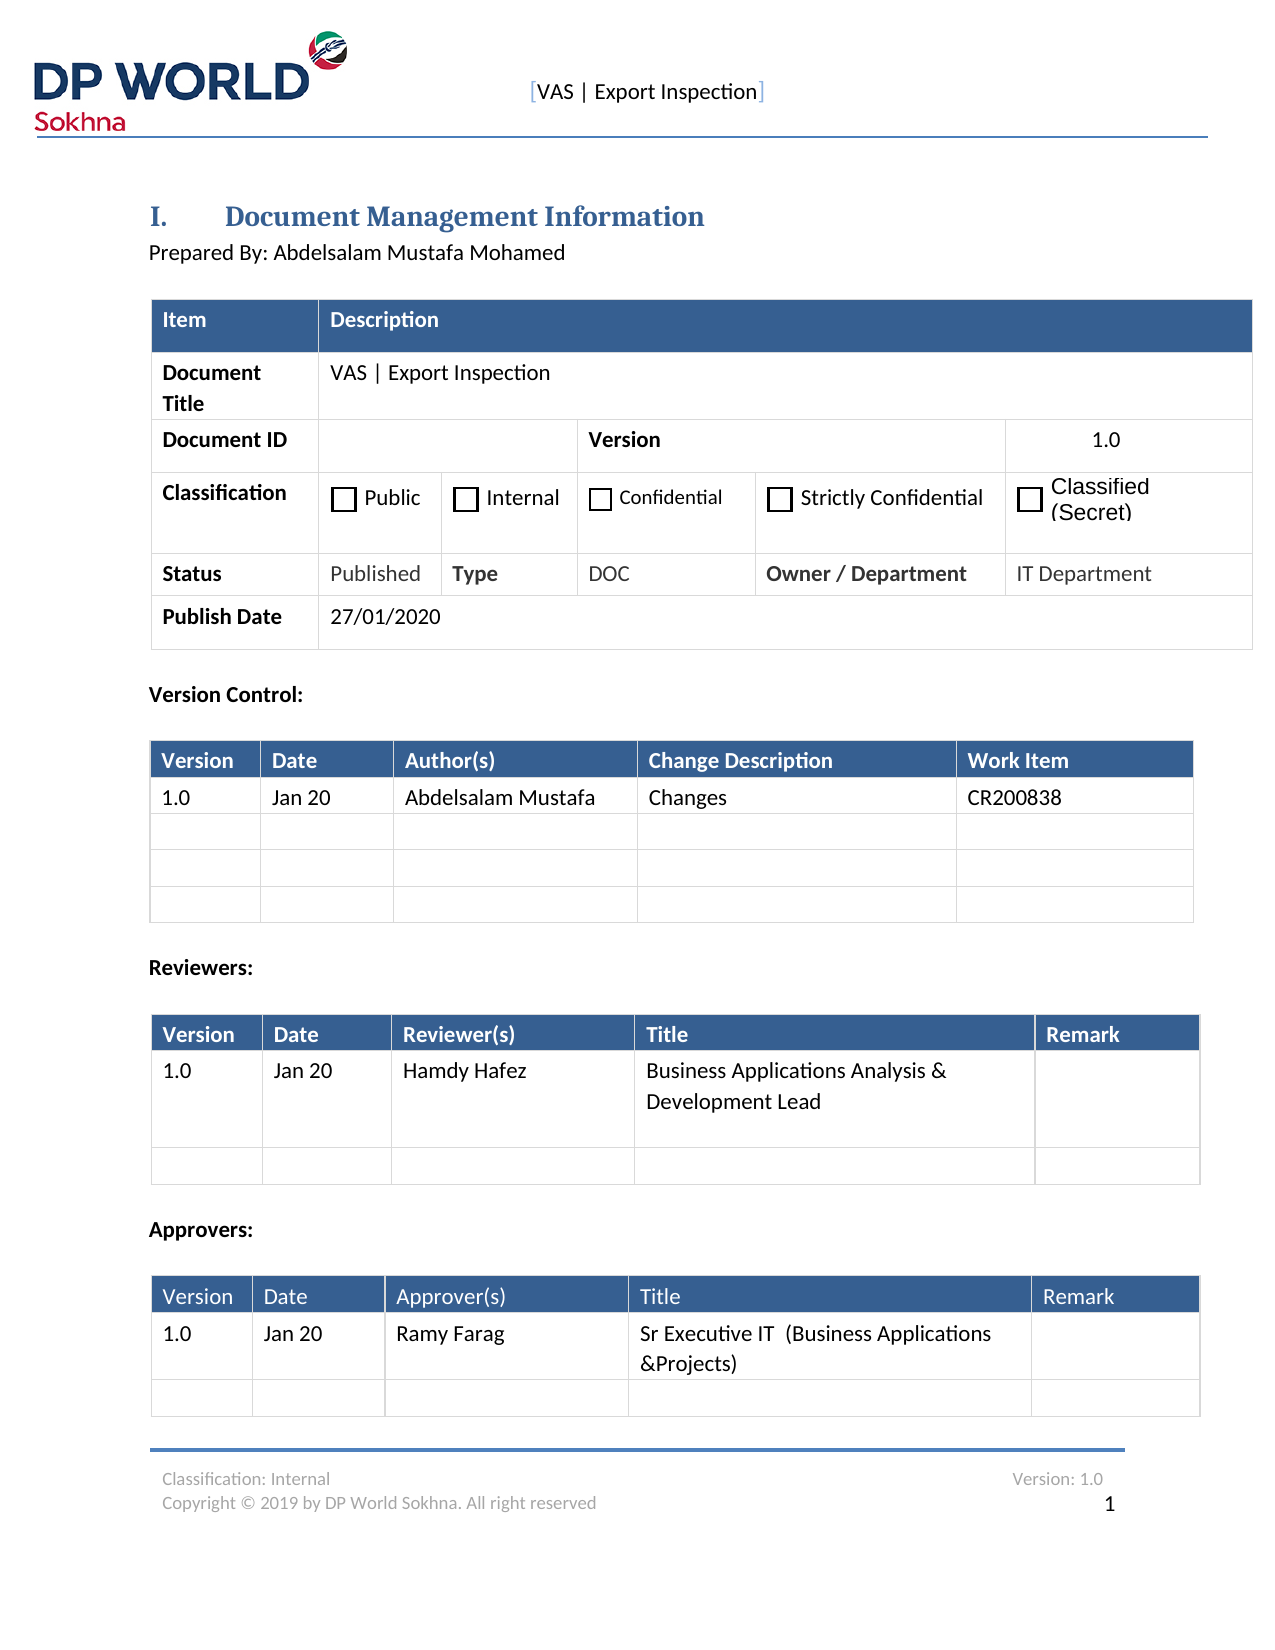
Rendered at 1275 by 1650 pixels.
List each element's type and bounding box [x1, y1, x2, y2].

picture [34, 31, 347, 131]
